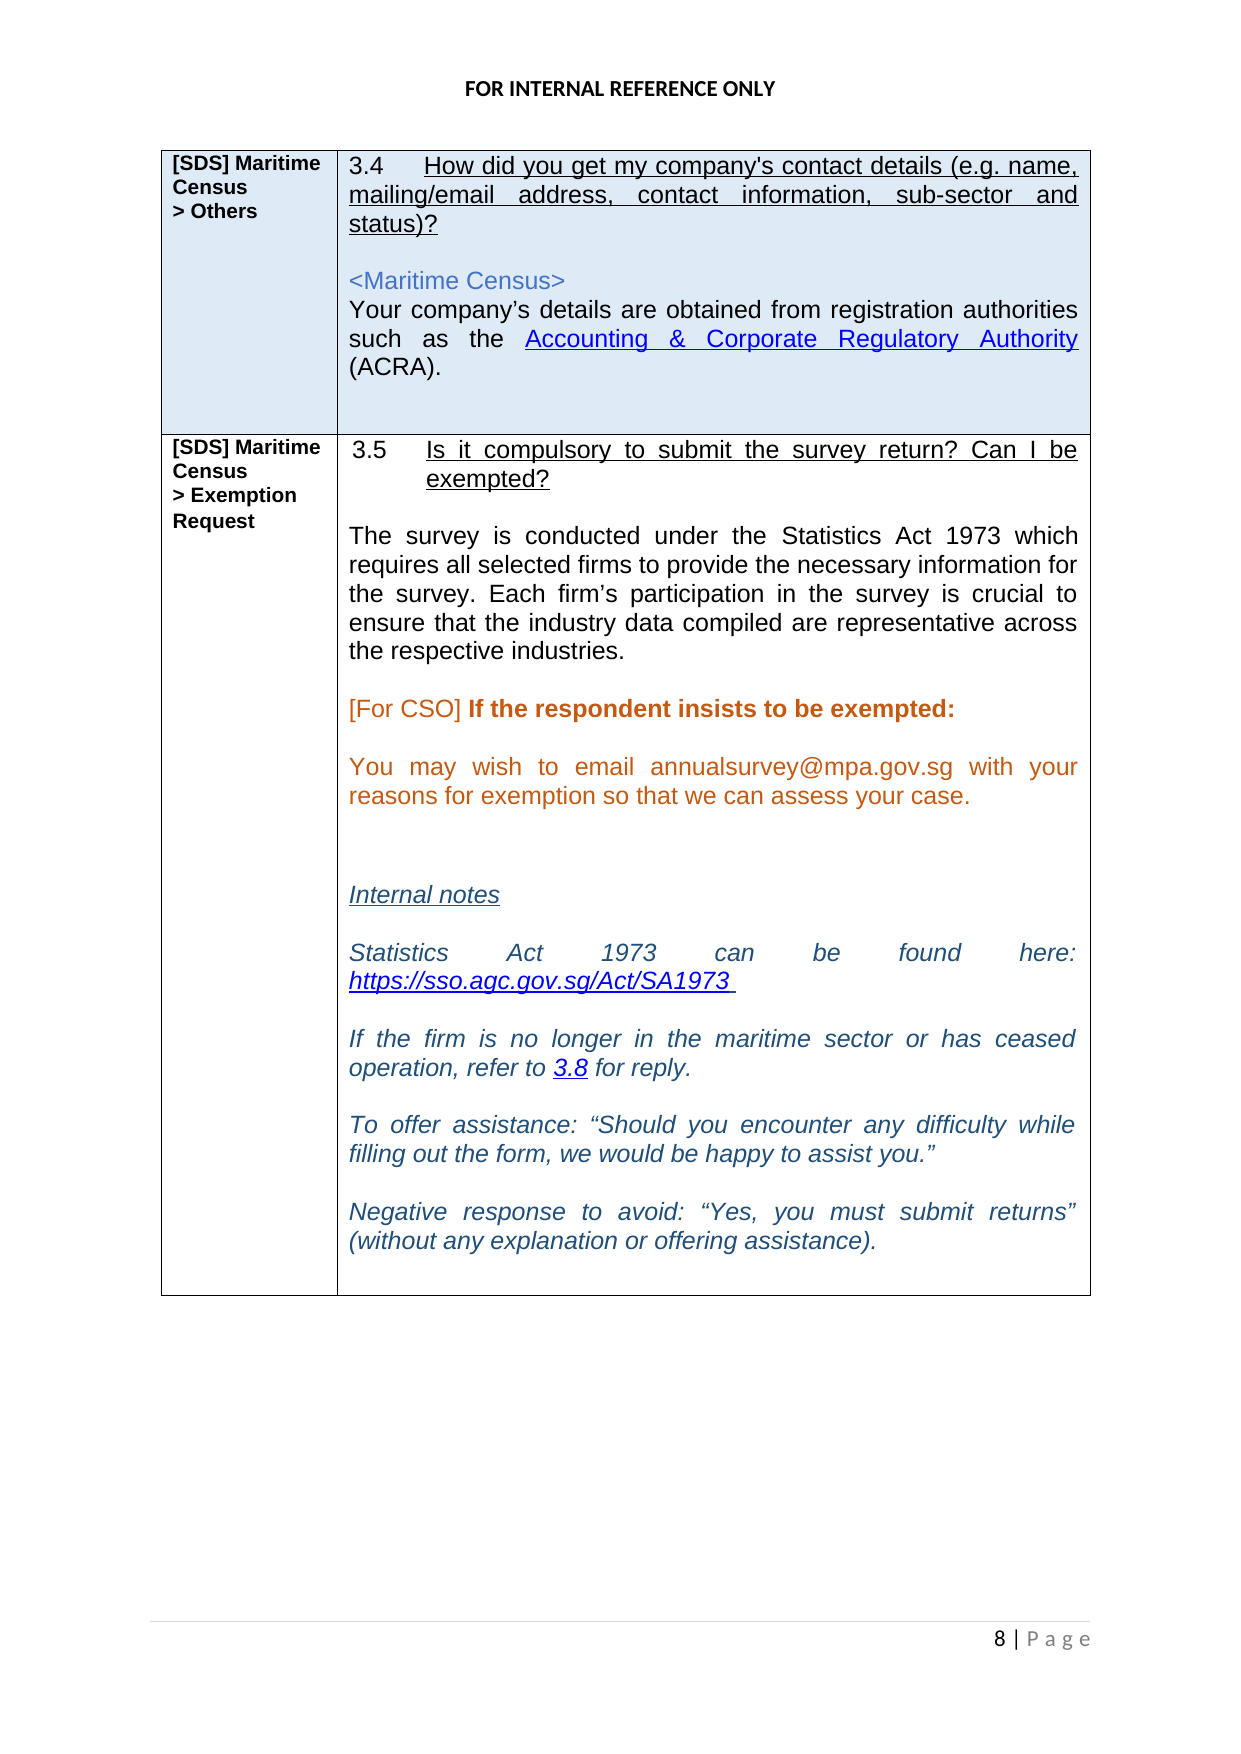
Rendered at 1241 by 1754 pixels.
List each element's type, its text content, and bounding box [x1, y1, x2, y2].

table_cell [SDS] Maritime Census > Exemption Request [162, 435, 337, 1295]
table_cell Is it compulsory to submit the survey return? Can I be exempted? The survey is conducted under the Statistics Act 1973 which requires all selected firms to provide the necessary information for the survey. Each firm’s participation in the survey is crucial to ensure that the industry data compiled are representative across the respective industries. [For CSO] If the respondent insists to be exempted: You may wish to email annualsurvey@mpa.gov.sg with your reasons for exemption so that we can assess your case. Internal notes Statistics Act 1973 can be found here: https://sso.agc.gov.sg/Act/SA1973 If the firm is no longer in the maritime sector or has ceased operation, refer to 3.8 for reply. To offer assistance: “Should you encounter any difficulty while filling out the form, we would be happy to assist you.” Negative response to avoid: “Yes, you must submit returns” (without any explanation or offering assistance). [338, 435, 1090, 1295]
table_cell How did you get my company's contact details (e.g. name, mailing/email address, contact information, sub-sector and status)? <Maritime Census> Your company’s details are obtained from registration authorities such as the Accounting & Corporate Regulatory Authority (ACRA). [338, 151, 1090, 434]
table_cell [162, 151, 337, 434]
